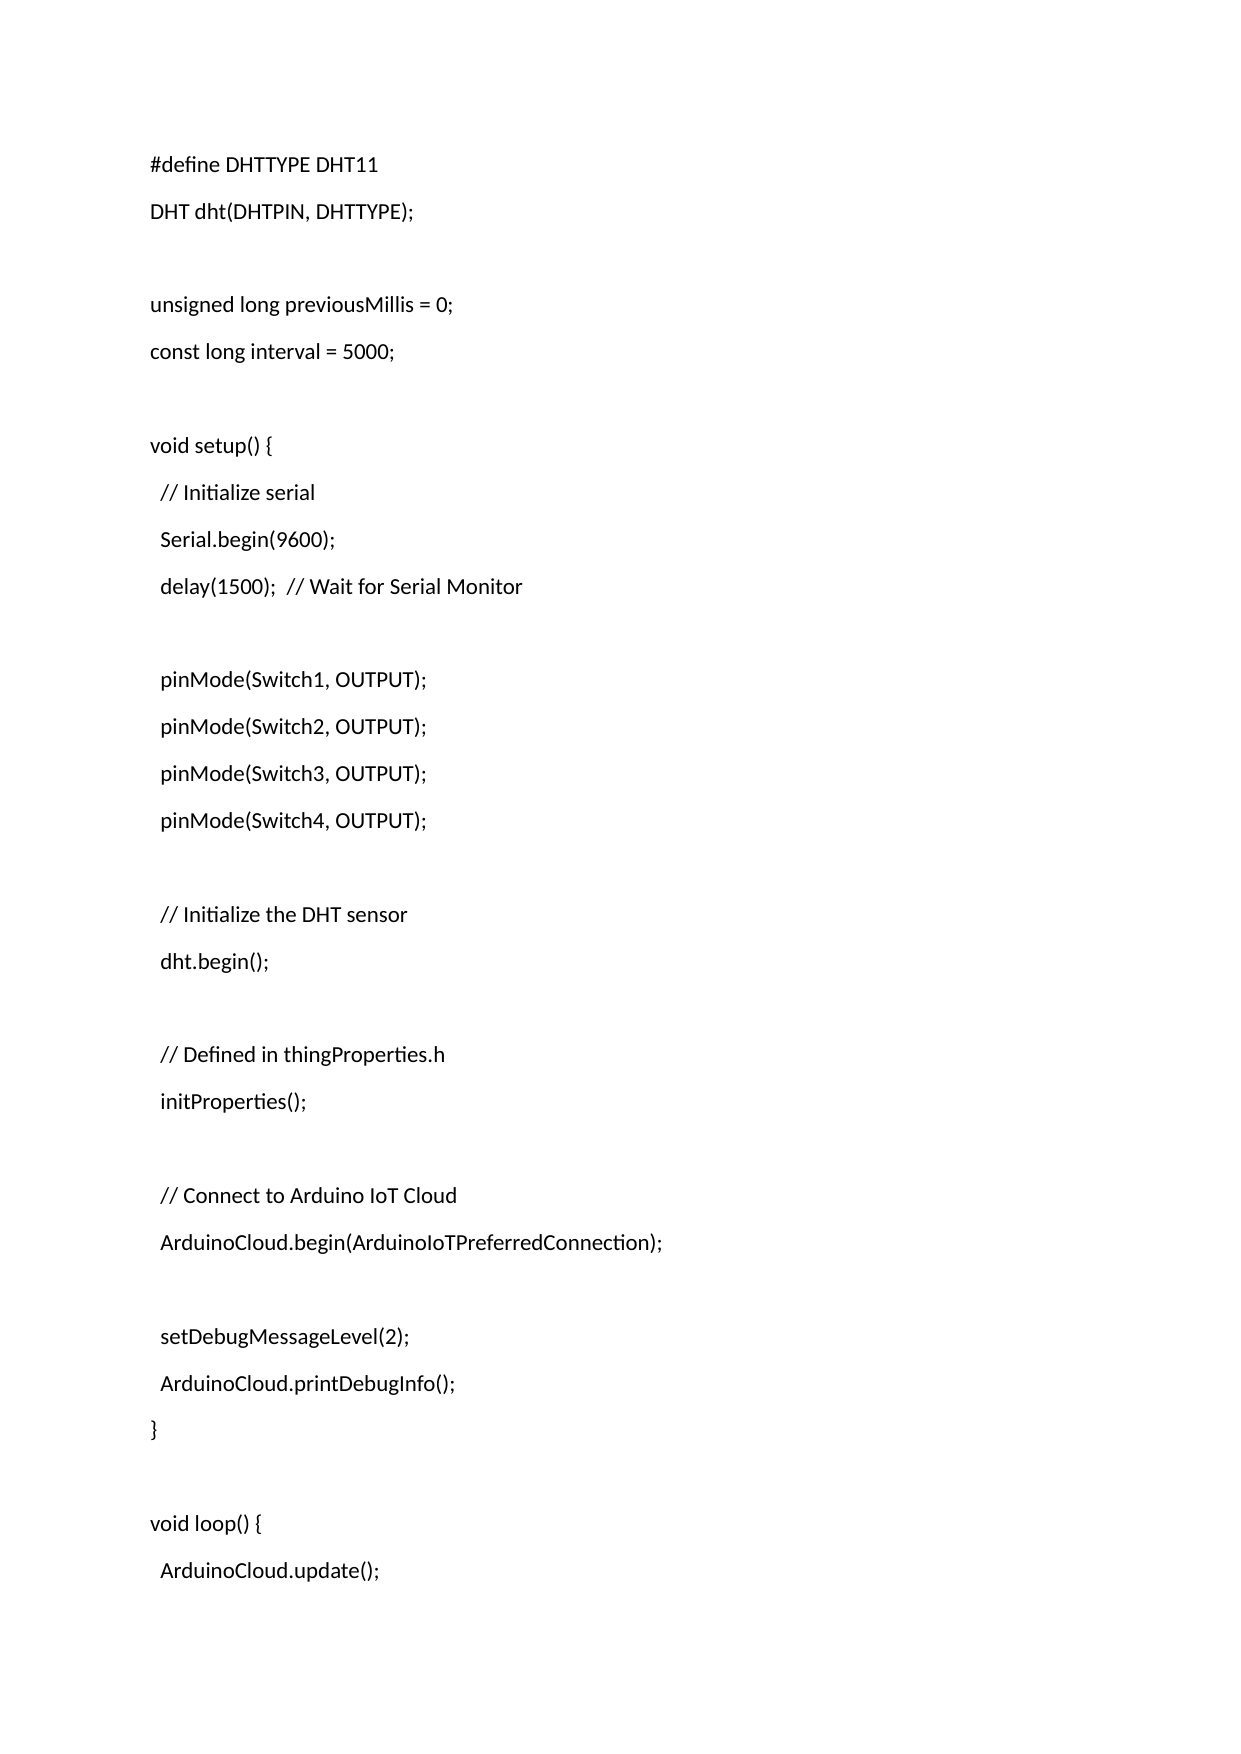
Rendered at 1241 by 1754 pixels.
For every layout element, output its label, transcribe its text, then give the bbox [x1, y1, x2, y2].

text delay(1500); // Wait for Serial Monitor [150, 572, 1090, 600]
text Serial.begin(9600); [150, 525, 1090, 553]
text } [150, 1416, 1090, 1444]
text // Connect to Arduino IoT Cloud [150, 1181, 1090, 1209]
text initProperties(); [150, 1087, 1090, 1116]
text // Defined in thingProperties.h [150, 1041, 1090, 1069]
text pinMode(Switch1, OUTPUT); [150, 666, 1090, 694]
text #define DHTTYPE DHT11 [150, 150, 1090, 178]
text const long interval = 5000; [150, 337, 1090, 366]
text DHT dht(DHTPIN, DHTTYPE); [150, 197, 1090, 225]
text setDebugMessageLevel(2); [150, 1322, 1090, 1350]
text ArduinoCloud.update(); [150, 1556, 1090, 1584]
text // Initialize serial [150, 478, 1090, 506]
text ArduinoCloud.begin(ArduinoIoTPreferredConnection); [150, 1228, 1090, 1256]
text // Initialize the DHT sensor [150, 900, 1090, 928]
text pinMode(Switch2, OUTPUT); [150, 712, 1090, 741]
text ArduinoCloud.printDebugInfo(); [150, 1369, 1090, 1397]
text void setup() { [150, 431, 1090, 459]
text dht.begin(); [150, 947, 1090, 975]
text pinMode(Switch4, OUTPUT); [150, 806, 1090, 834]
text pinMode(Switch3, OUTPUT); [150, 759, 1090, 787]
text unsigned long previousMillis = 0; [150, 291, 1090, 319]
text void loop() { [150, 1509, 1090, 1537]
